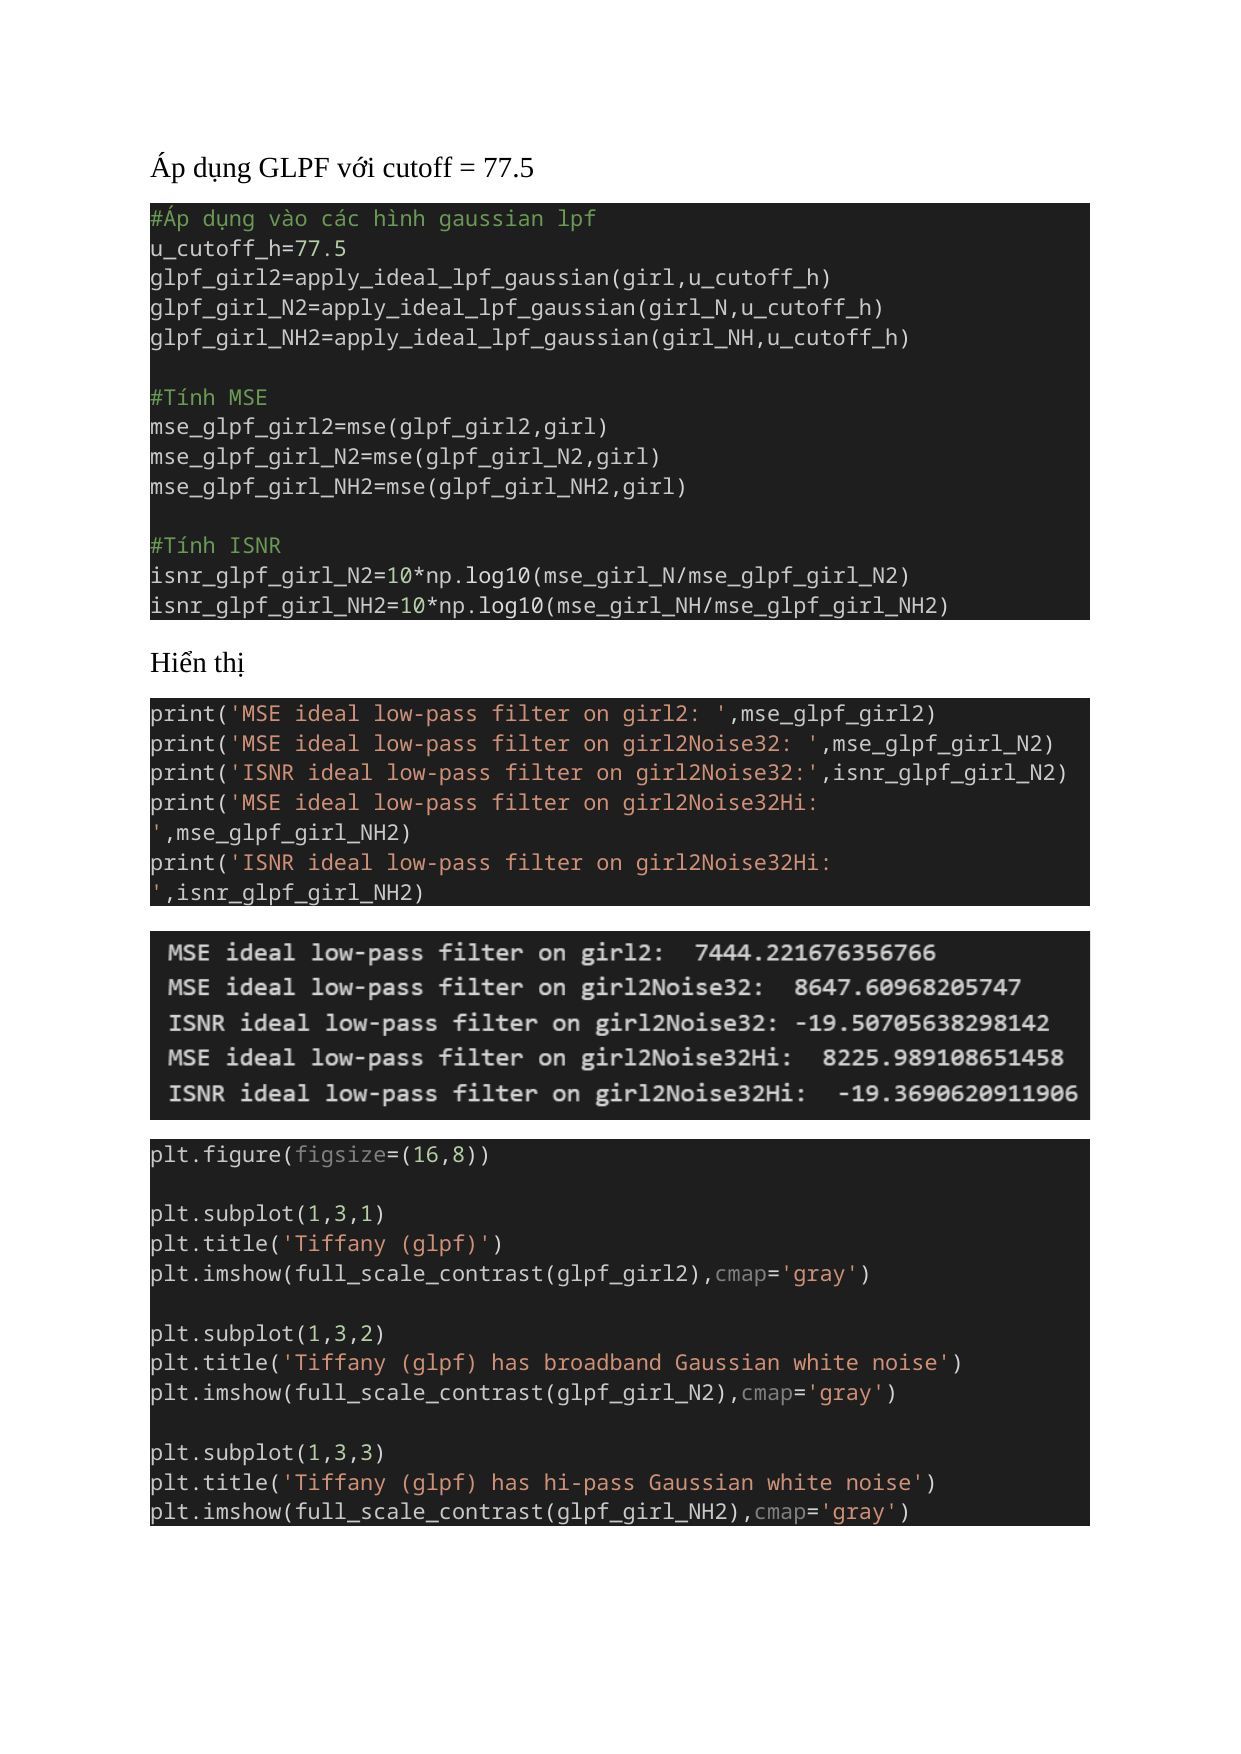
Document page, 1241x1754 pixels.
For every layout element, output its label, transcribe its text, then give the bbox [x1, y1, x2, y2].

text mse_glpf_girl_NH2=mse(glpf_girl_NH2,girl) [150, 471, 1090, 501]
text glpf_girl2=apply_ideal_lpf_gaussian(girl,u_cutoff_h) [150, 262, 1090, 292]
text isnr_glpf_girl_NH2=10*np.log10(mse_girl_NH/mse_glpf_girl_NH2) [150, 590, 1090, 620]
text print('MSE ideal low-pass filter on girl2Noise32Hi: ',mse_glpf_girl_NH2) [150, 787, 1090, 847]
text plt.subplot(1,3,2) [150, 1318, 1090, 1347]
text plt.imshow(full_scale_contrast(glpf_girl_NH2),cmap='gray') [150, 1496, 1090, 1526]
text plt.title('Tiffany (glpf) has hi-pass Gaussian white noise') [150, 1467, 1090, 1496]
text glpf_girl_NH2=apply_ideal_lpf_gaussian(girl_NH,u_cutoff_h) [150, 322, 1090, 352]
text plt.subplot(1,3,1) [150, 1198, 1090, 1228]
text print('MSE ideal low-pass filter on girl2Noise32: ',mse_glpf_girl_N2) [150, 727, 1090, 757]
text plt.imshow(full_scale_contrast(glpf_girl_N2),cmap='gray') [150, 1377, 1090, 1407]
text #Tính MSE [150, 382, 1090, 411]
text plt.figure(figsize=(16,8)) [150, 1139, 1090, 1169]
text print('ISNR ideal low-pass filter on girl2Noise32Hi: ',isnr_glpf_girl_NH2) [150, 847, 1090, 906]
text u_cutoff_h=77.5 [150, 233, 1090, 262]
text mse_glpf_girl_N2=mse(glpf_girl_N2,girl) [150, 441, 1090, 471]
text plt.title('Tiffany (glpf) has broadband Gaussian white noise') [150, 1347, 1090, 1377]
text isnr_glpf_girl_N2=10*np.log10(mse_girl_N/mse_glpf_girl_N2) [150, 560, 1090, 590]
text print('MSE ideal low-pass filter on girl2: ',mse_glpf_girl2) [150, 698, 1090, 727]
text plt.imshow(full_scale_contrast(glpf_girl2),cmap='gray') [150, 1258, 1090, 1288]
picture [150, 931, 1091, 1120]
text Hiển thị [150, 645, 1090, 678]
text Áp dụng GLPF với cutoff = 77.5 [150, 150, 1090, 183]
text plt.subplot(1,3,3) [150, 1437, 1090, 1467]
text plt.title('Tiffany (glpf)') [150, 1228, 1090, 1258]
text glpf_girl_N2=apply_ideal_lpf_gaussian(girl_N,u_cutoff_h) [150, 292, 1090, 322]
text #Tính ISNR [150, 531, 1090, 560]
text print('ISNR ideal low-pass filter on girl2Noise32:',isnr_glpf_girl_N2) [150, 757, 1090, 787]
text #Áp dụng vào các hình gaussian lpf [150, 203, 1090, 233]
text mse_glpf_girl2=mse(glpf_girl2,girl) [150, 411, 1090, 441]
